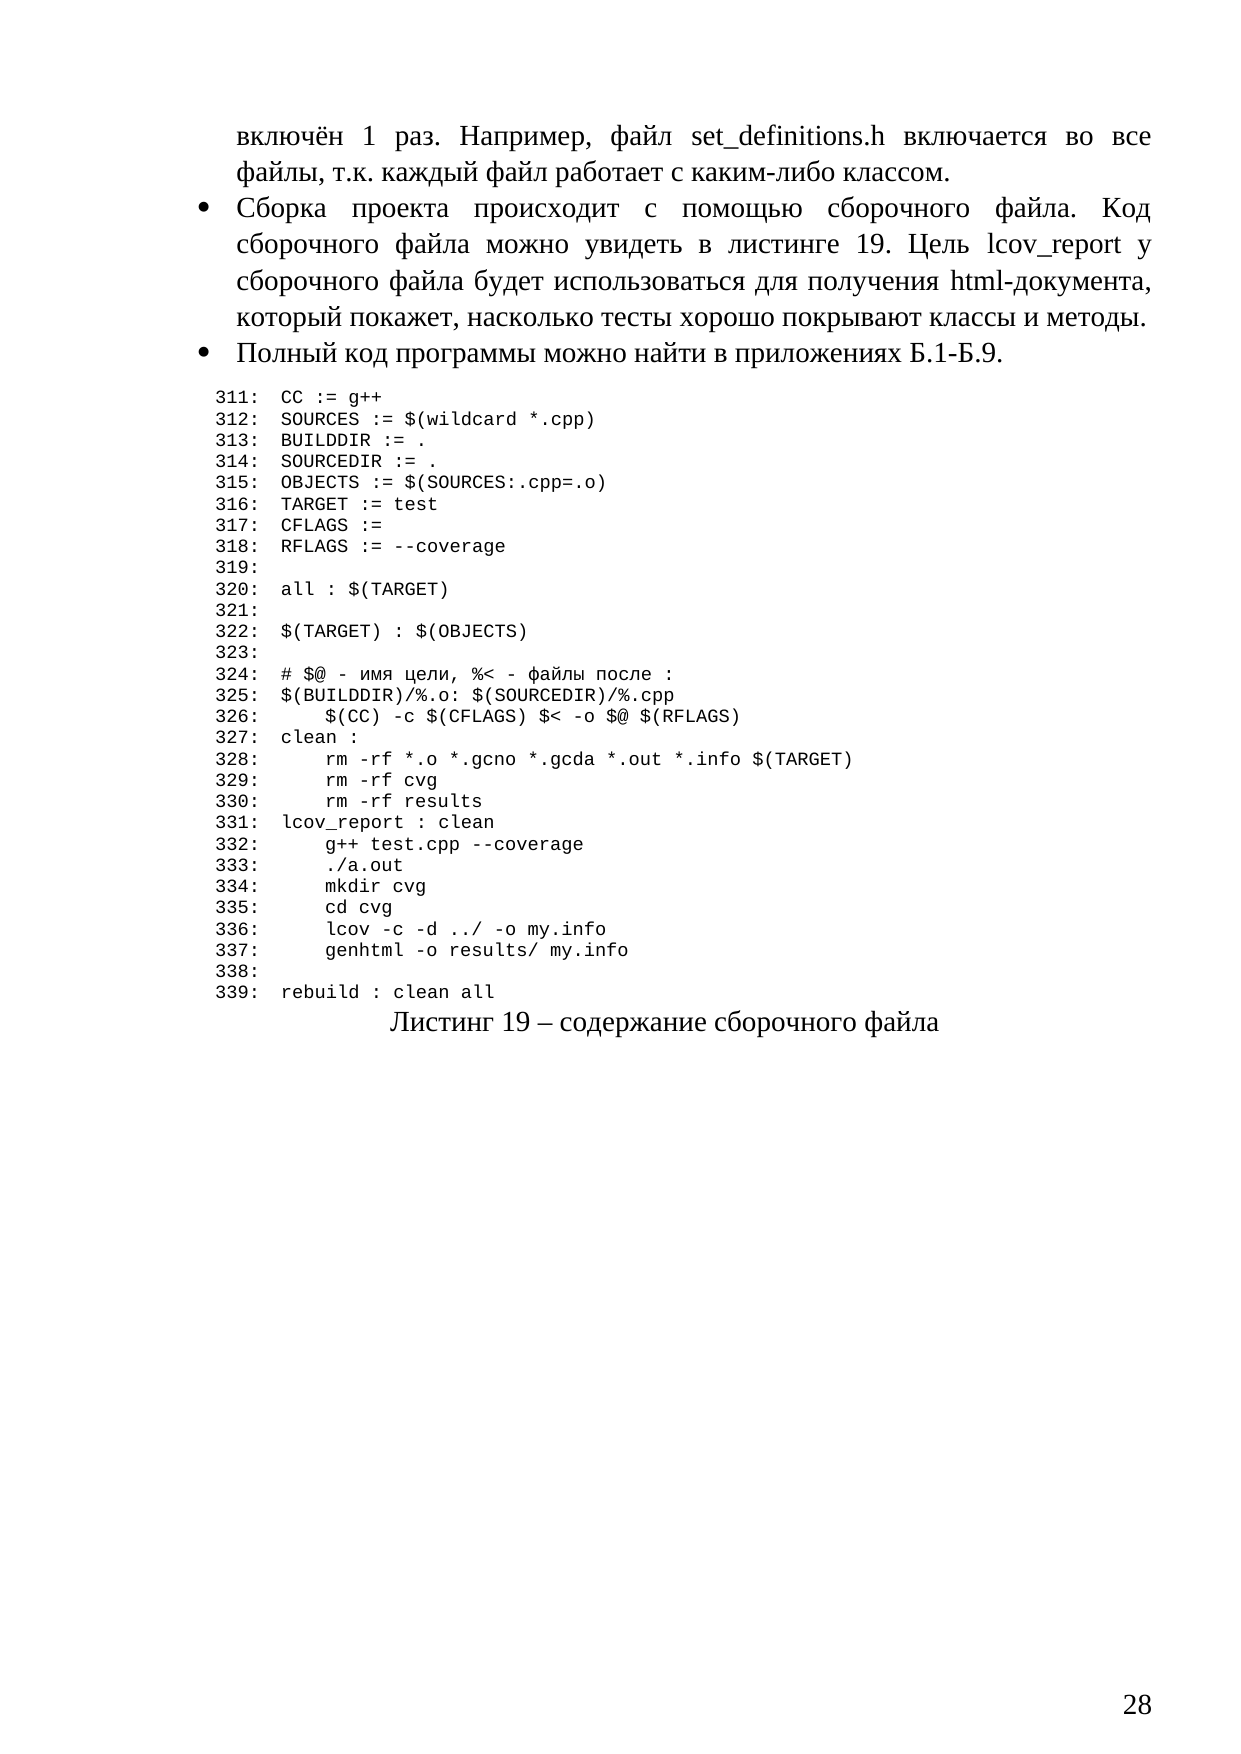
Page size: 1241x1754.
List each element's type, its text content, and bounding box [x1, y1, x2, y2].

text $(TARGET) : $(OBJECTS) [215, 622, 1152, 643]
text TARGET := test [215, 494, 1152, 516]
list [199, 118, 1152, 188]
text rebuild : clean all [215, 983, 1152, 1004]
text genhtml -o results/ my.info [215, 941, 1152, 962]
text lcov_report : clean [215, 813, 1152, 834]
list Полный код программы можно найти в приложениях Б.1-Б.9. [199, 335, 1152, 369]
text CC := g++ [215, 388, 1152, 409]
text clean : [215, 728, 1152, 749]
text g++ test.cpp --coverage [215, 834, 1152, 856]
text SOURCES := $(wildcard *.cpp) [215, 409, 1152, 431]
text # $@ - имя цели, %< - файлы после : [215, 664, 1152, 686]
text Листинг 19 – содержание сборочного файла [177, 1004, 1152, 1038]
text ./a.out [215, 856, 1152, 877]
text rm -rf *.o *.gcno *.gcda *.out *.info $(TARGET) [215, 749, 1152, 771]
text RFLAGS := --coverage [215, 537, 1152, 558]
text $(CC) -c $(CFLAGS) $< -o $@ $(RFLAGS) [215, 707, 1152, 728]
text SOURCEDIR := . [215, 452, 1152, 473]
text mkdir cvg [215, 877, 1152, 898]
text OBJECTS := $(SOURCES:.cpp=.o) [215, 473, 1152, 494]
text rm -rf cvg [215, 771, 1152, 792]
text BUILDDIR := . [215, 431, 1152, 452]
text rm -rf results [215, 792, 1152, 813]
list Сборка проекта происходит с помощью сборочного файла. Код сборочного файла можно увидеть в листинге 19. Цель lcov_report у сборочного файла будет использоваться для получения html-документа, который покажет, насколько тесты хорошо покрывают классы и методы. [199, 190, 1152, 332]
text cd cvg [215, 898, 1152, 919]
text lcov -c -d ../ -o my.info [215, 919, 1152, 941]
text CFLAGS := [215, 516, 1152, 537]
text all : $(TARGET) [215, 579, 1152, 601]
text $(BUILDDIR)/%.o: $(SOURCEDIR)/%.cpp [215, 686, 1152, 707]
